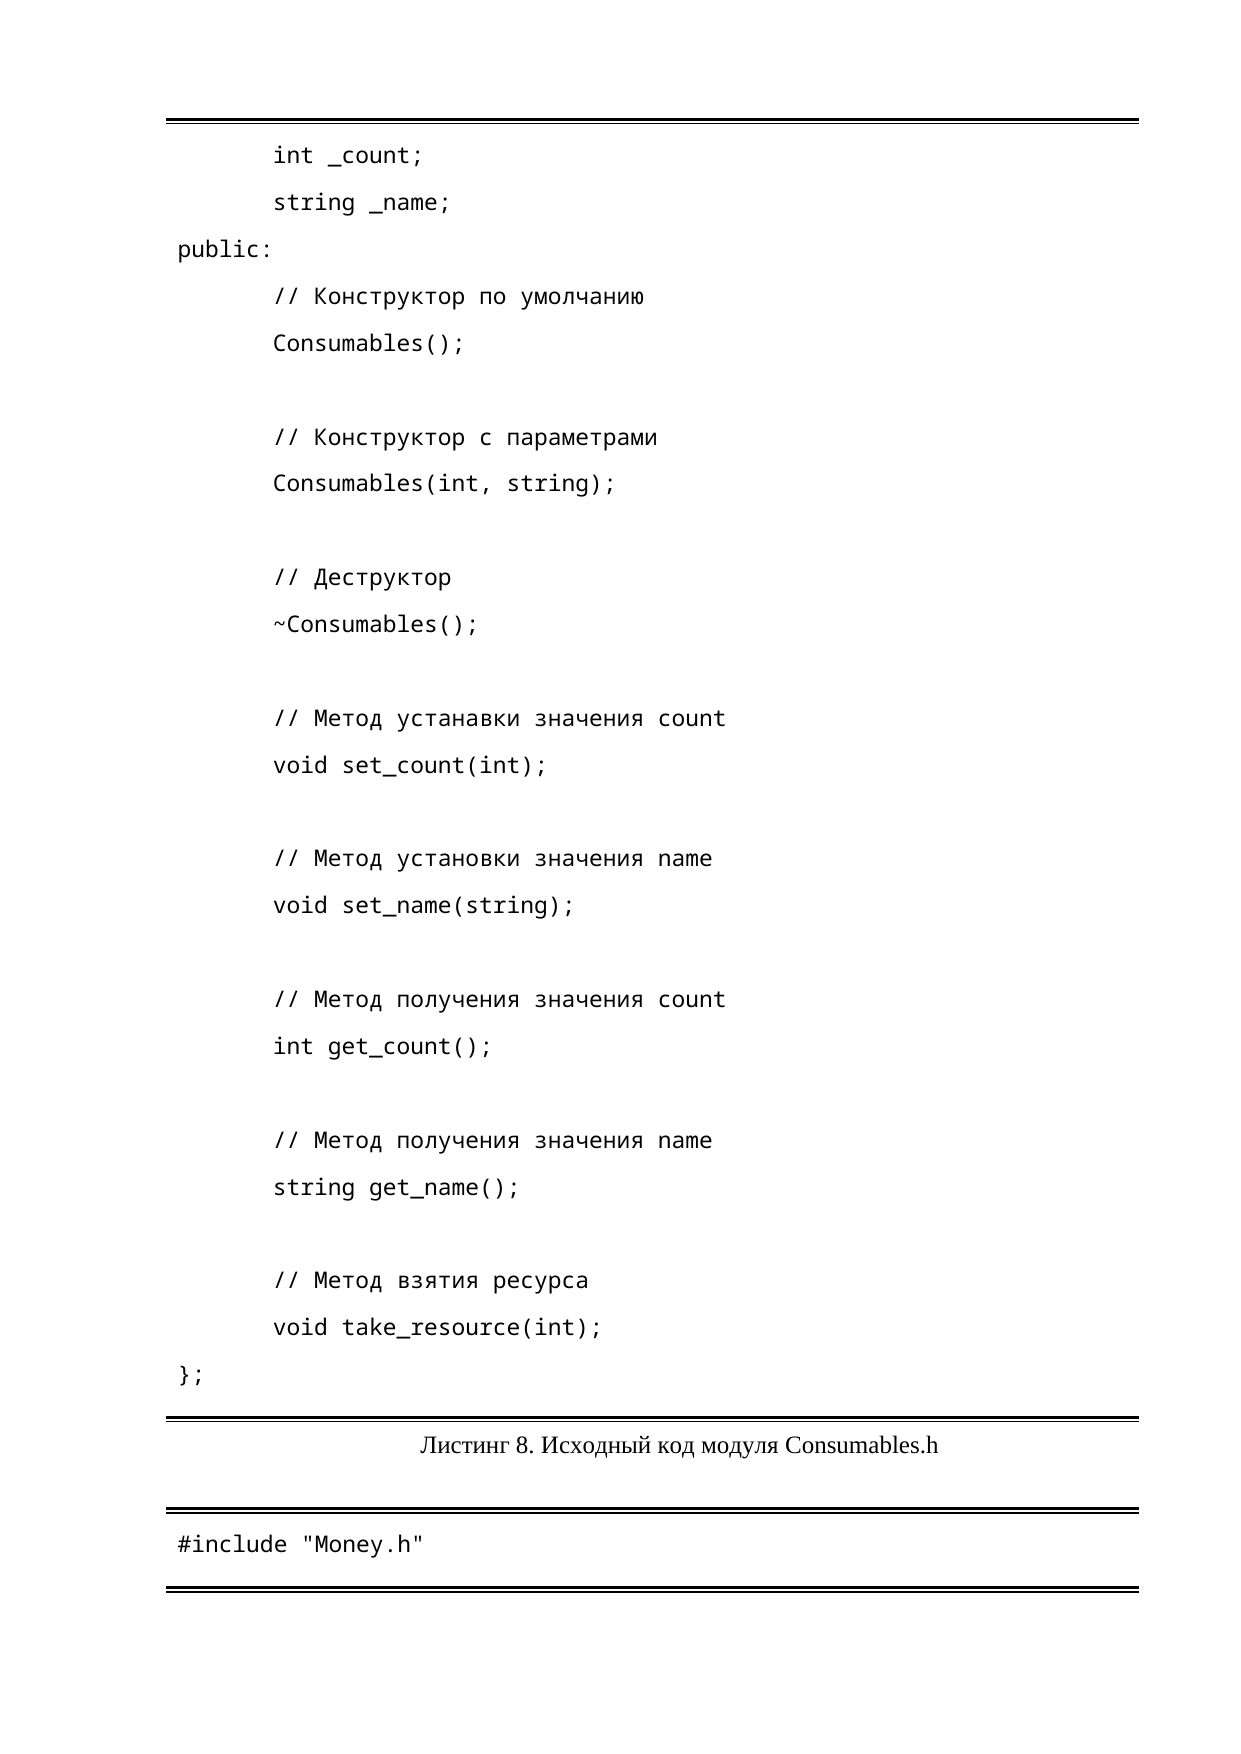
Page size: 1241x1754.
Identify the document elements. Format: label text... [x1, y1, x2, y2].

text Листинг 8. Исходный код модуля Consumables.h [177, 1431, 1181, 1459]
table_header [166, 1514, 1139, 1586]
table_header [166, 124, 1139, 1416]
